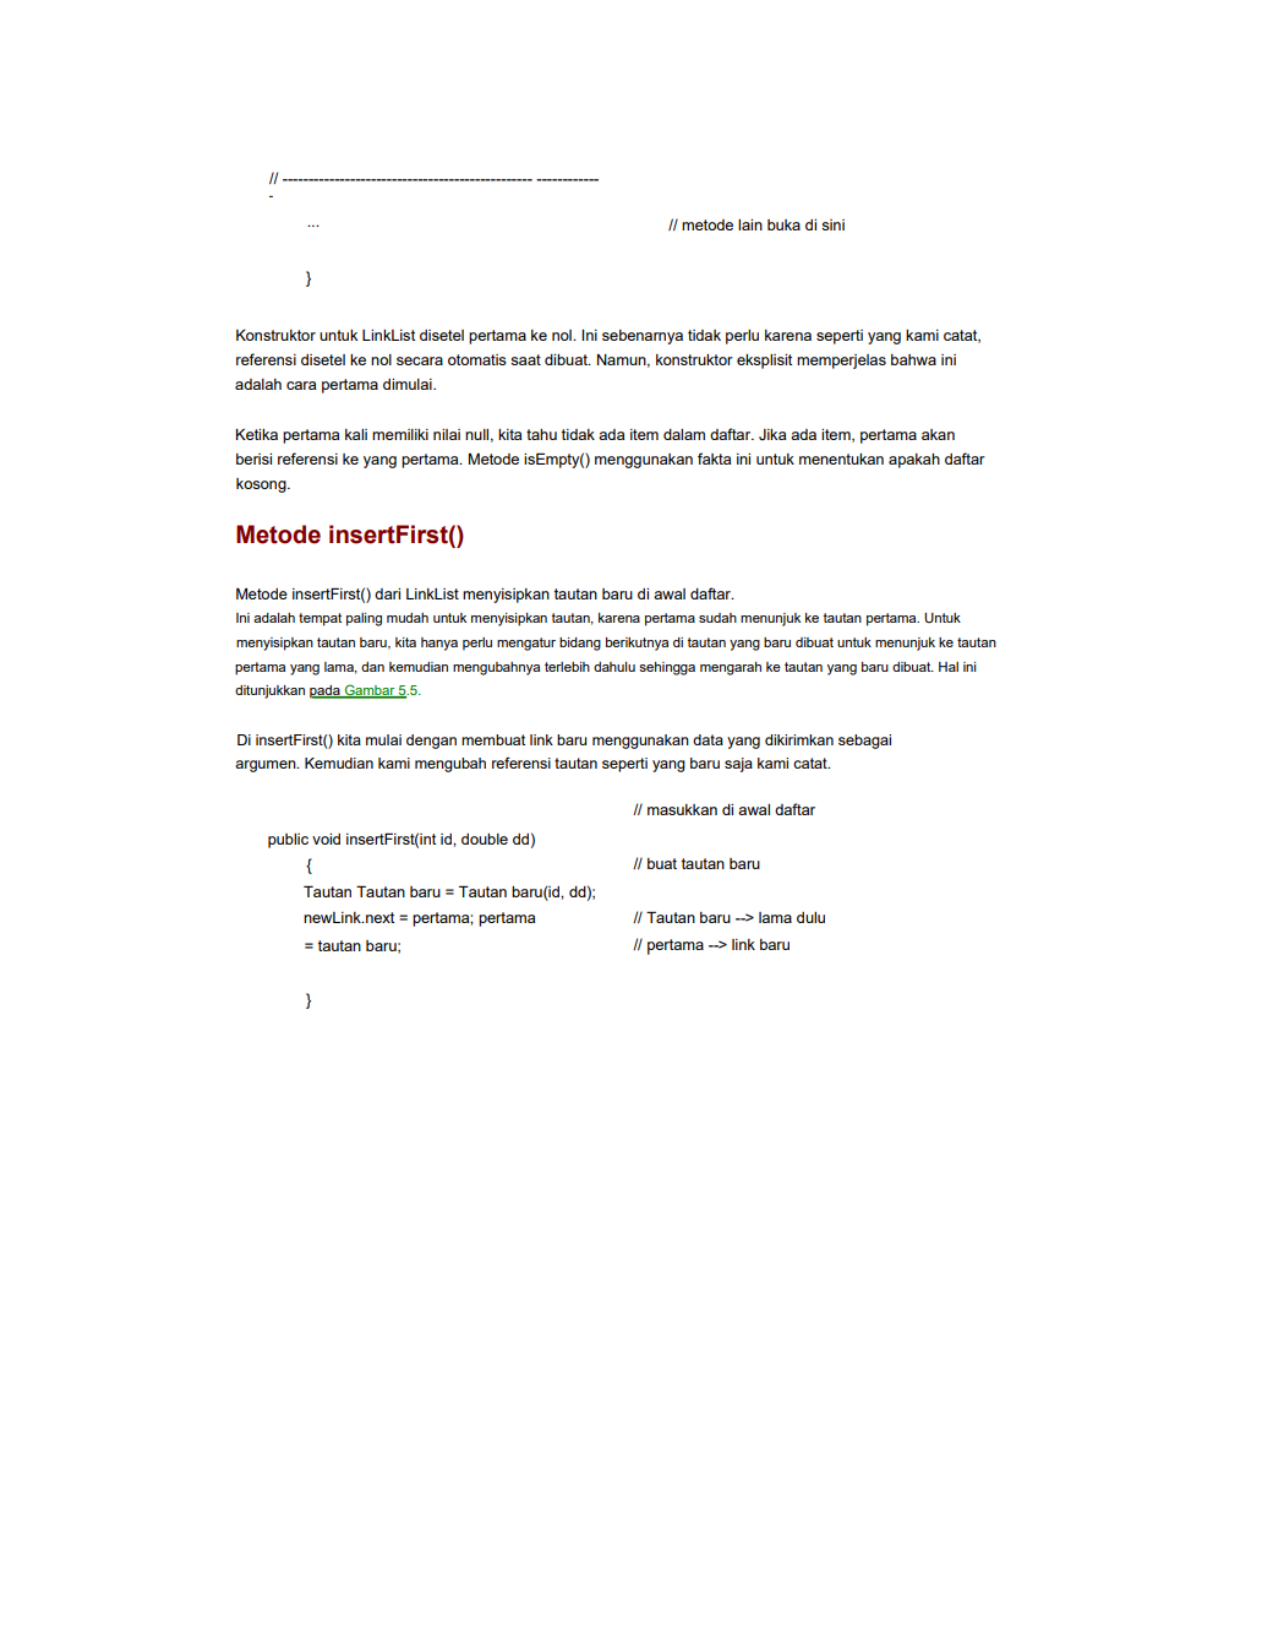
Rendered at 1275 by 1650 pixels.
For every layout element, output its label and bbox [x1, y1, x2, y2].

picture [150, 150, 1173, 1015]
